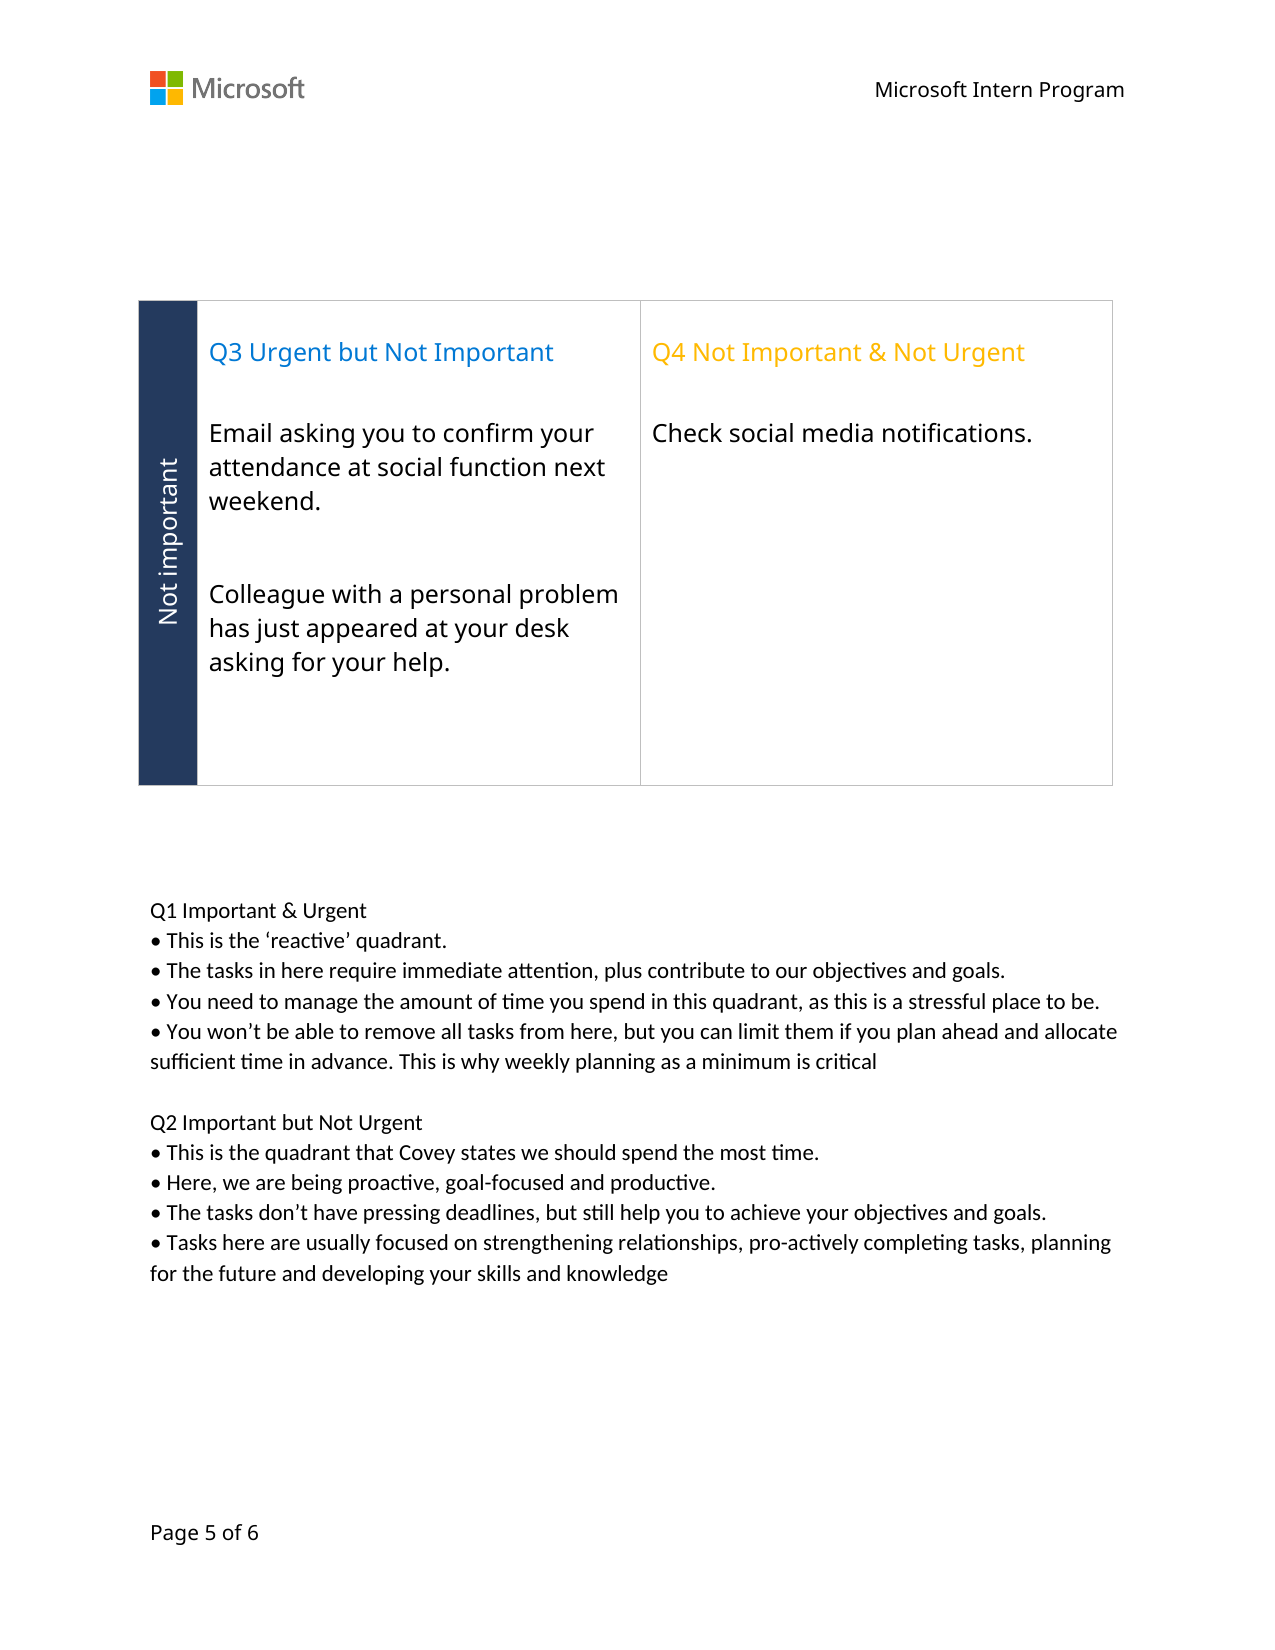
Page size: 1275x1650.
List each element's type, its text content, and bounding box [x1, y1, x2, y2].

text Q2 Important but Not Urgent [150, 1108, 1125, 1136]
table_cell Q4 Not Important & Not Urgent Check social media notifications. [641, 301, 1112, 785]
text • Tasks here are usually focused on strengthening relationships, pro-actively completing tasks, planning for the future and developing your skills and knowledge [150, 1228, 1125, 1287]
text • The tasks don’t have pressing deadlines, but still help you to achieve your objectives and goals. [150, 1198, 1125, 1226]
text • This is the quadrant that Covey states we should spend the most time. [150, 1138, 1125, 1166]
text • You need to manage the amount of time you spend in this quadrant, as this is a stressful place to be. [150, 987, 1125, 1015]
picture [150, 71, 305, 105]
text • The tasks in here require immediate attention, plus contribute to our objectives and goals. [150, 957, 1125, 984]
text • This is the ‘reactive’ quadrant. [150, 926, 1125, 954]
table_cell Not important [139, 301, 197, 785]
text Q1 Important & Urgent [150, 896, 1125, 924]
text • Here, we are being proactive, goal-focused and productive. [150, 1168, 1125, 1196]
text • You won’t be able to remove all tasks from here, but you can limit them if you plan ahead and allocate sufficient time in advance. This is why weekly planning as a minimum is critical [150, 1017, 1125, 1075]
table_cell Q3 Urgent but Not Important Email asking you to confirm your attendance at social function next weekend. Colleague with a personal problem has just appeared at your desk asking for your help. [198, 301, 640, 785]
